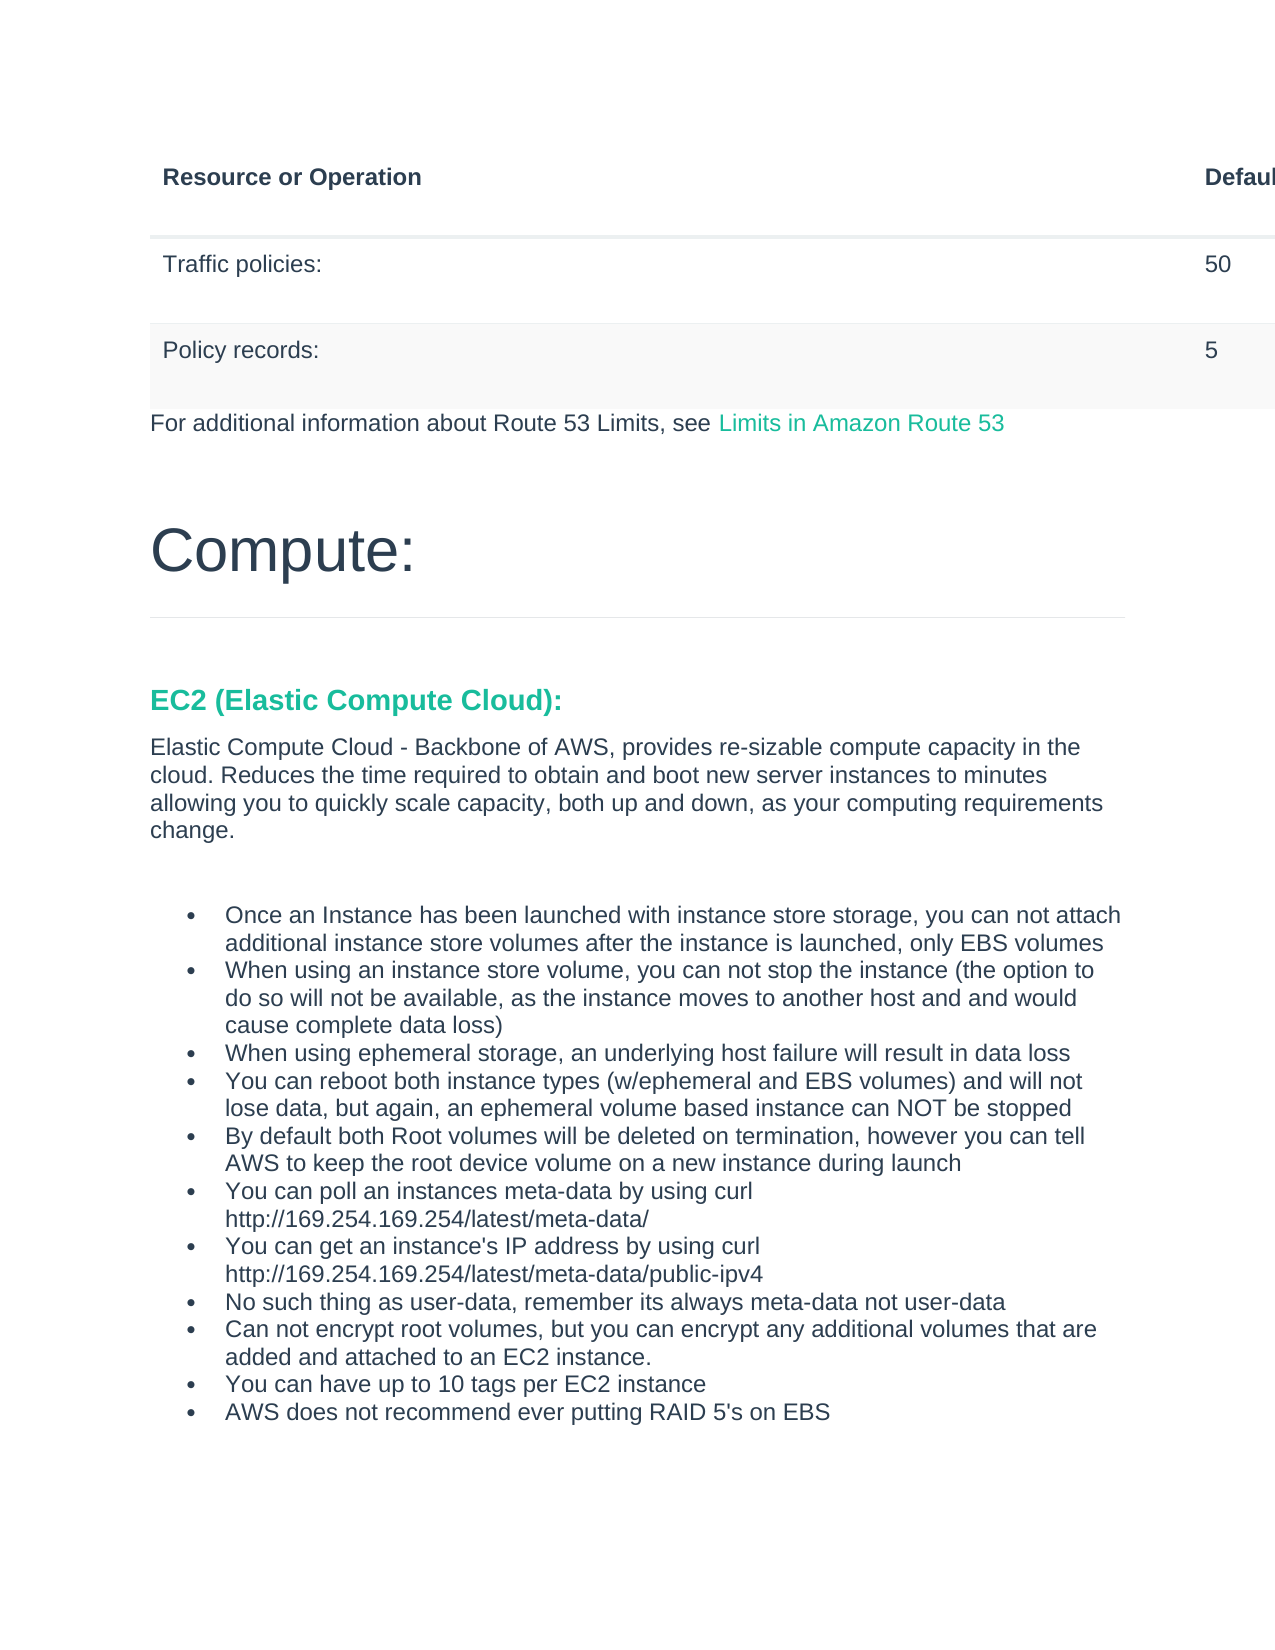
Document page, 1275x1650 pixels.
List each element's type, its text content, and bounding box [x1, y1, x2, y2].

table_cell Traffic policies: [150, 239, 1192, 322]
table_cell Policy records: [150, 324, 1192, 409]
text Elastic Compute Cloud - Backbone of AWS, provides re-sizable compute capacity in the cloud. Reduces the time required to obtain and boot new server instances to minutes allowing you to quickly scale capacity, both up and down, as your computing requirements change. [150, 733, 1125, 872]
table_cell 5 [1192, 324, 1275, 409]
list You can reboot both instance types (w/ephemeral and EBS volumes) and will not lose data, but again, an ephemeral volume based instance can NOT be stopped [187, 1067, 1125, 1122]
list AWS does not recommend ever putting RAID 5's on EBS [187, 1398, 1125, 1425]
list You can have up to 10 tags per EC2 instance [187, 1370, 1125, 1398]
list No such thing as user-data, remember its always meta-data not user-data [187, 1287, 1125, 1315]
list Once an Instance has been launched with instance store storage, you can not attach additional instance store volumes after the instance is launched, only EBS volumes [187, 901, 1125, 956]
table_header Default Limit [1192, 150, 1275, 235]
list By default both Root volumes will be deleted on termination, however you can tell AWS to keep the root device volume on a new instance during launch [187, 1122, 1125, 1177]
list You can get an instance's IP address by using curl http://169.254.169.254/latest/meta-data/public-ipv4 [187, 1232, 1125, 1287]
list Can not encrypt root volumes, but you can encrypt any additional volumes that are added and attached to an EC2 instance. [187, 1315, 1125, 1370]
list When using ephemeral storage, an underlying host failure will result in data loss [187, 1039, 1125, 1067]
list You can poll an instances meta-data by using curl http://169.254.169.254/latest/meta-data/ [187, 1177, 1125, 1232]
table_header Resource or Operation [150, 150, 1192, 235]
text For additional information about Route 53 Limits, see Limits in Amazon Route 53 [150, 409, 1125, 437]
table_cell 50 [1192, 239, 1275, 322]
list When using an instance store volume, you can not stop the instance (the option to do so will not be available, as the instance moves to another host and and would cause complete data loss) [187, 956, 1125, 1039]
text Compute: [150, 514, 1125, 584]
text EC2 (Elastic Compute Cloud): [150, 683, 1125, 717]
